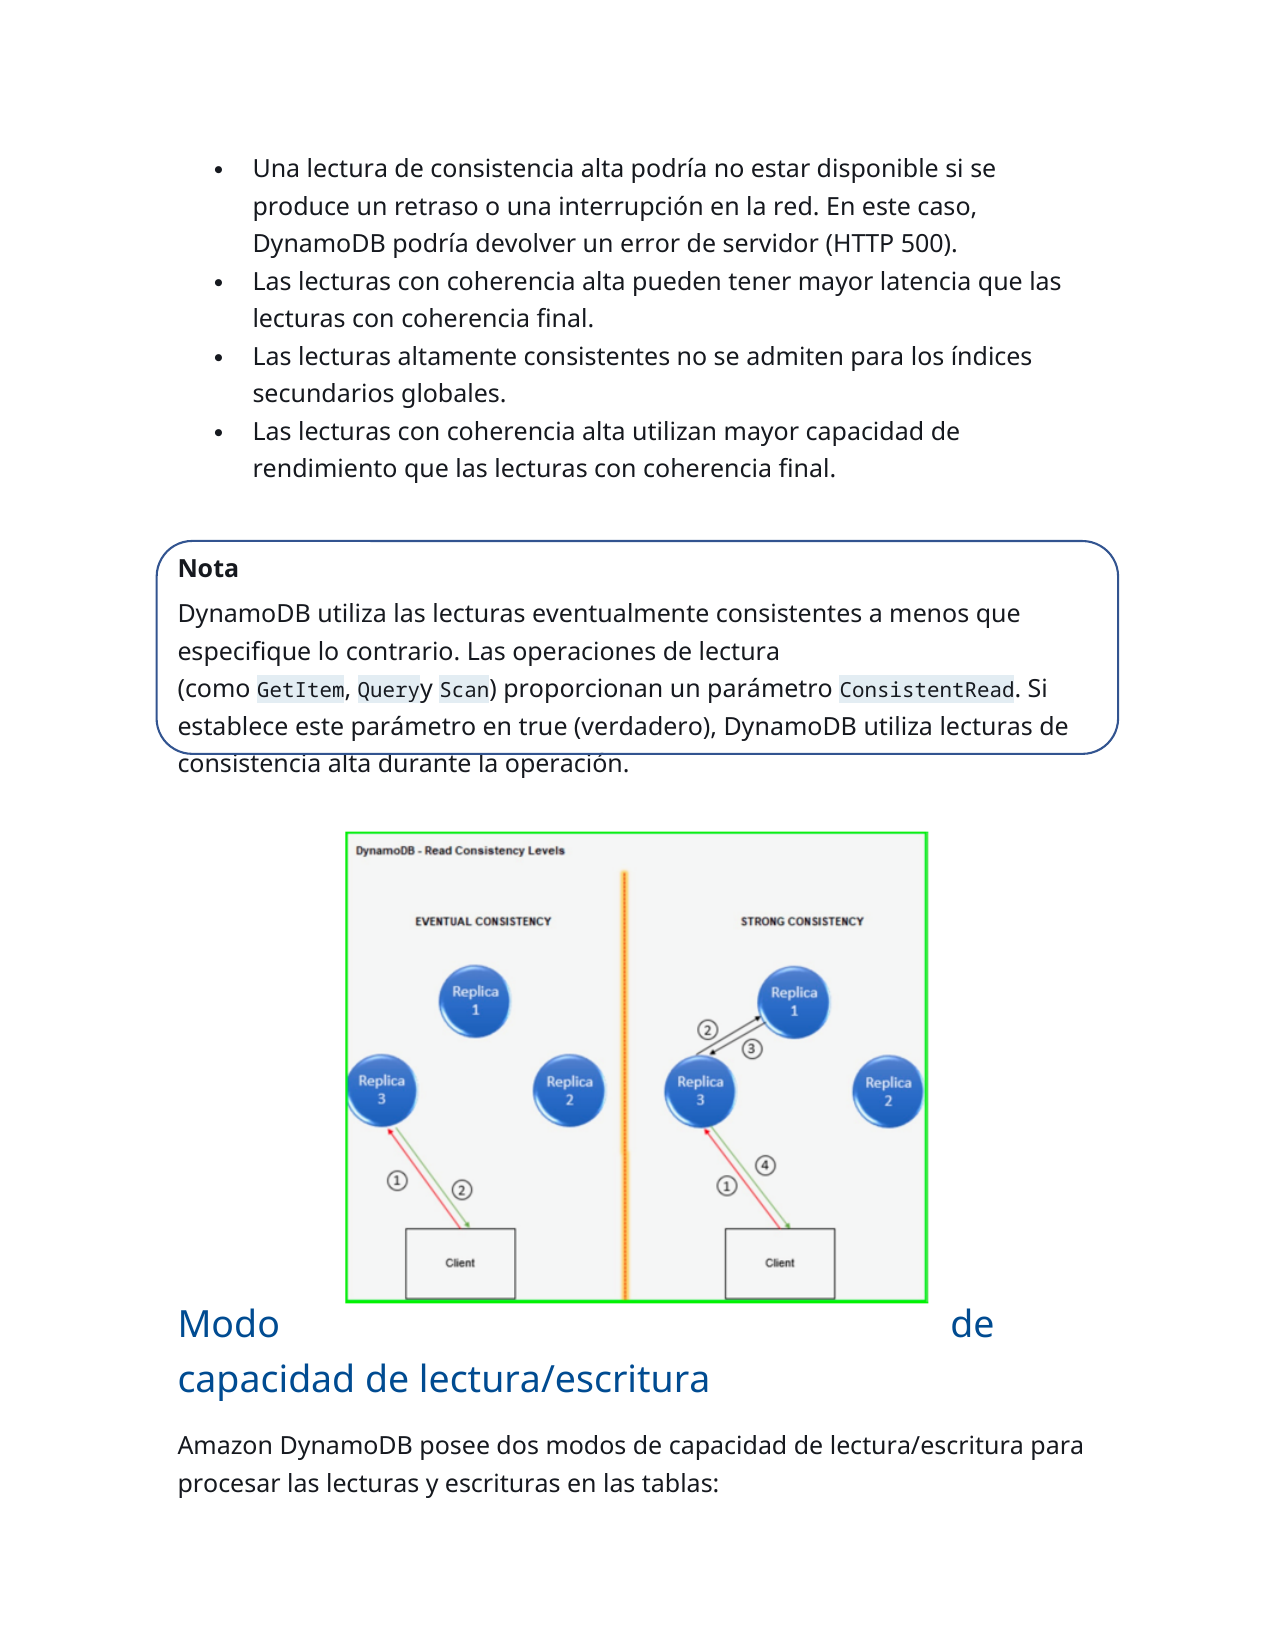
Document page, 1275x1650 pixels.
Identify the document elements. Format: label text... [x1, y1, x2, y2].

list Las lecturas altamente consistentes no se admiten para los índices secundarios globales. [215, 335, 1098, 410]
picture [343, 827, 932, 1307]
list Una lectura de consistencia alta podría no estar disponible si se produce un retraso o una interrupción en la red. En este caso, DynamoDB podría devolver un error de servidor (HTTP 500). [215, 148, 1098, 260]
text DynamoDB utiliza las lecturas eventualmente consistentes a menos que especifique lo contrario. Las operaciones de lectura (como GetItem, Queryy Scan) proporcionan un parámetro ConsistentRead. Si establece este parámetro en true (verdadero), DynamoDB utiliza lecturas de consistencia alta durante la operación. [177, 752, 1098, 780]
list Las lecturas con coherencia alta utilizan mayor capacidad de rendimiento que las lecturas con coherencia final. [215, 410, 1098, 485]
text Modo de capacidad de lectura/escritura [177, 1298, 1098, 1404]
text Nota [177, 550, 1098, 584]
text DynamoDB utiliza las lecturas eventualmente consistentes a menos que especifique lo contrario. Las operaciones de lectura (como GetItem, Queryy Scan) proporcionan un parámetro ConsistentRead. Si establece este parámetro en true (verdadero), DynamoDB utiliza lecturas de consistencia alta durante la operación. [177, 592, 1098, 752]
list Las lecturas con coherencia alta pueden tener mayor latencia que las lecturas con coherencia final. [215, 260, 1098, 335]
text Amazon DynamoDB posee dos modos de capacidad de lectura/escritura para procesar las lecturas y escrituras en las tablas: [177, 1424, 1098, 1499]
